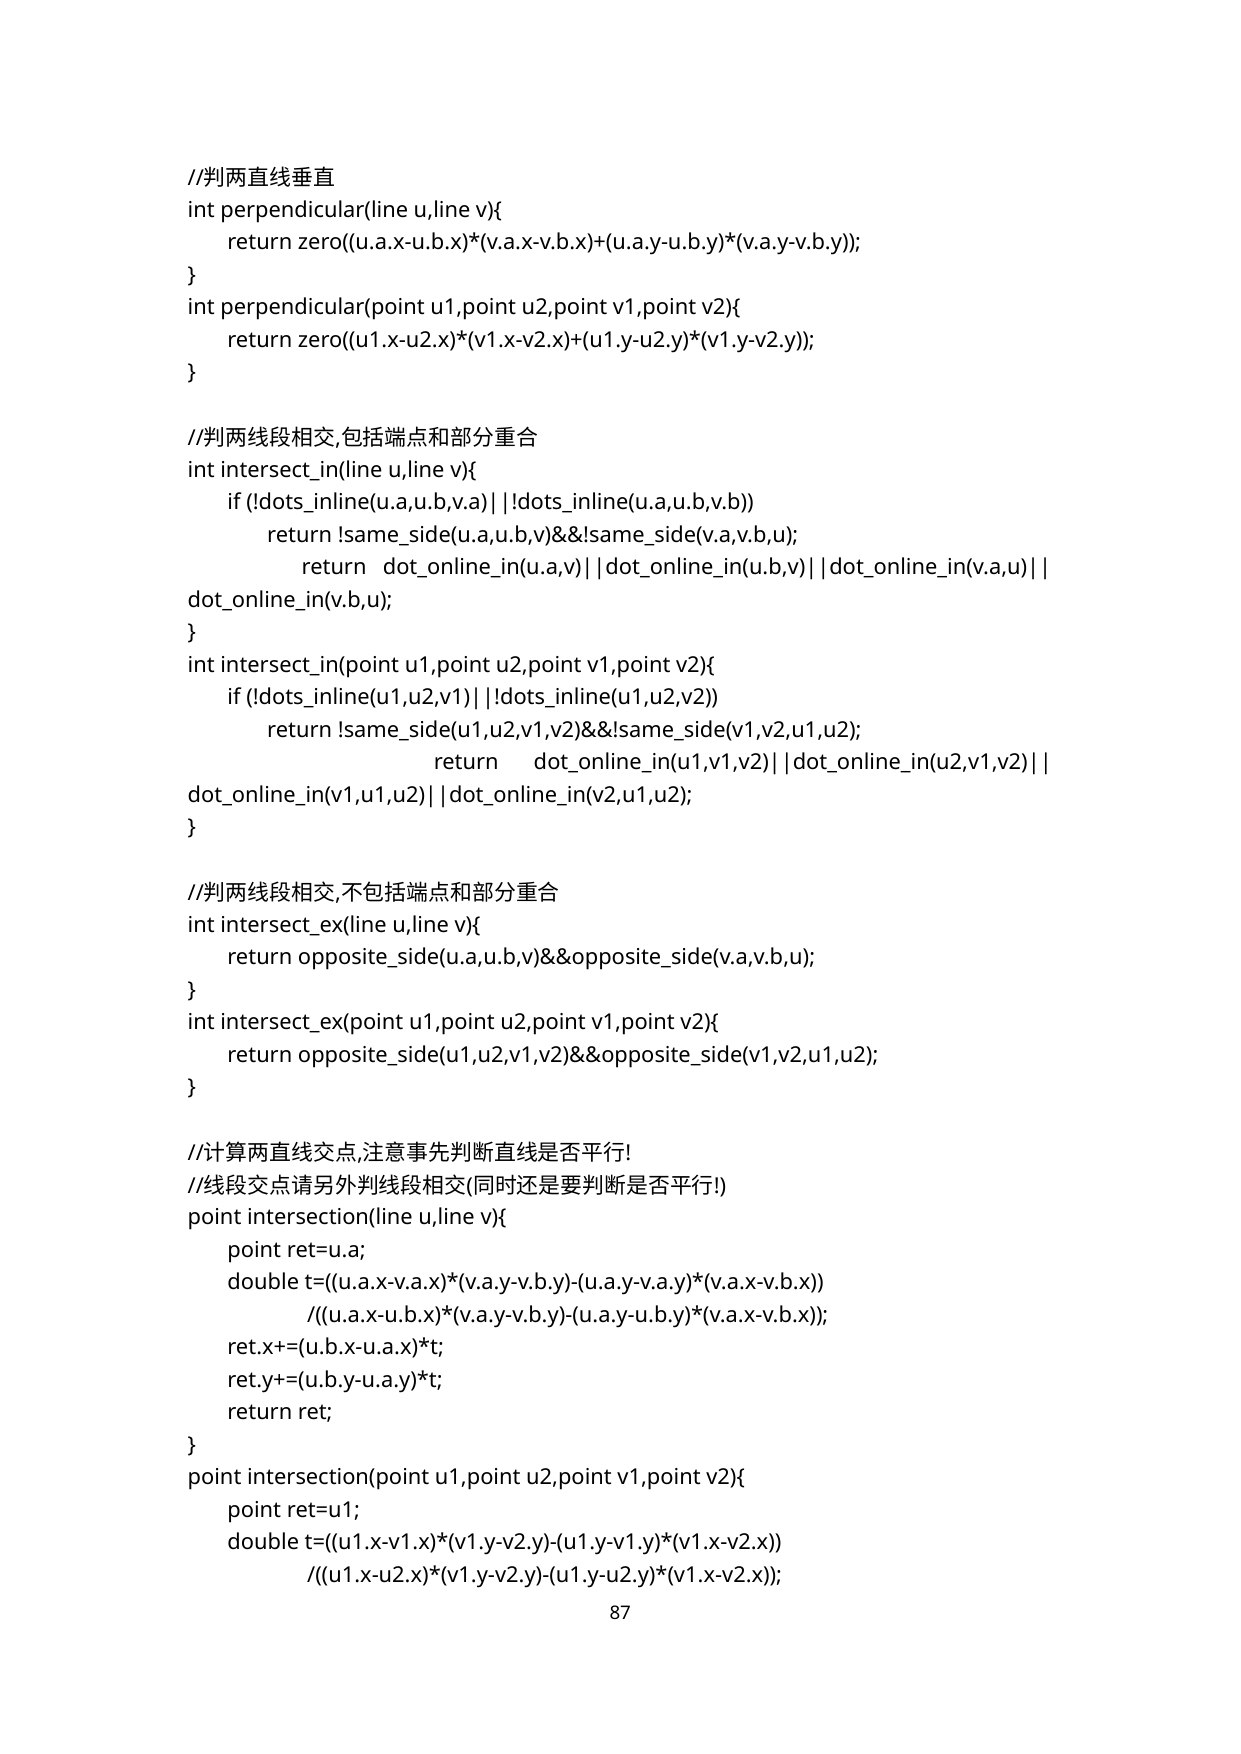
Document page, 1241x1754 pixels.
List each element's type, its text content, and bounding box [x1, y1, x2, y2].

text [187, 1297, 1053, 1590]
text point ret=u.a; [187, 1232, 1053, 1265]
text int perpendicular(line u,line v){ [187, 192, 1053, 225]
text int intersect_ex(line u,line v){ [187, 907, 1053, 940]
text } [187, 257, 1053, 290]
text return opposite_side(u.a,u.b,v)&&opposite_side(v.a,v.b,u); [187, 940, 1053, 972]
text return dot_online_in(u.a,v)||dot_online_in(u.b,v)||dot_online_in(v.a,u)||dot_online_in(v.b,u); [187, 550, 1053, 615]
text return !same_side(u1,u2,v1,v2)&&!same_side(v1,v2,u1,u2); [187, 712, 1053, 745]
text } [187, 972, 1053, 1005]
text //判两线段相交,不包括端点和部分重合 [187, 875, 1053, 907]
text if (!dots_inline(u.a,u.b,v.a)||!dots_inline(u.a,u.b,v.b)) [187, 485, 1053, 517]
text int intersect_in(point u1,point u2,point v1,point v2){ [187, 647, 1053, 680]
text point intersection(line u,line v){ [187, 1200, 1053, 1232]
text if (!dots_inline(u1,u2,v1)||!dots_inline(u1,u2,v2)) [187, 680, 1053, 712]
text int perpendicular(point u1,point u2,point v1,point v2){ [187, 290, 1053, 322]
text double t=((u.a.x-v.a.x)*(v.a.y-v.b.y)-(u.a.y-v.a.y)*(v.a.x-v.b.x)) [187, 1265, 1053, 1297]
text //计算两直线交点,注意事先判断直线是否平行! [187, 1135, 1053, 1167]
text } [187, 810, 1053, 842]
text return !same_side(u.a,u.b,v)&&!same_side(v.a,v.b,u); [187, 517, 1053, 550]
text } [187, 355, 1053, 387]
text return opposite_side(u1,u2,v1,v2)&&opposite_side(v1,v2,u1,u2); [187, 1037, 1053, 1070]
text //线段交点请另外判线段相交(同时还是要判断是否平行!) [187, 1167, 1053, 1200]
text //判两线段相交,包括端点和部分重合 [187, 420, 1053, 452]
text return zero((u1.x-u2.x)*(v1.x-v2.x)+(u1.y-u2.y)*(v1.y-v2.y)); [187, 322, 1053, 355]
text } [187, 1070, 1053, 1102]
text return dot_online_in(u1,v1,v2)||dot_online_in(u2,v1,v2)||dot_online_in(v1,u1,u2)||dot_online_in(v2,u1,u2); [187, 745, 1053, 810]
text return zero((u.a.x-u.b.x)*(v.a.x-v.b.x)+(u.a.y-u.b.y)*(v.a.y-v.b.y)); [187, 225, 1053, 257]
text //判两直线垂直 [187, 160, 1053, 192]
text } [187, 615, 1053, 647]
text int intersect_ex(point u1,point u2,point v1,point v2){ [187, 1005, 1053, 1037]
text int intersect_in(line u,line v){ [187, 452, 1053, 485]
